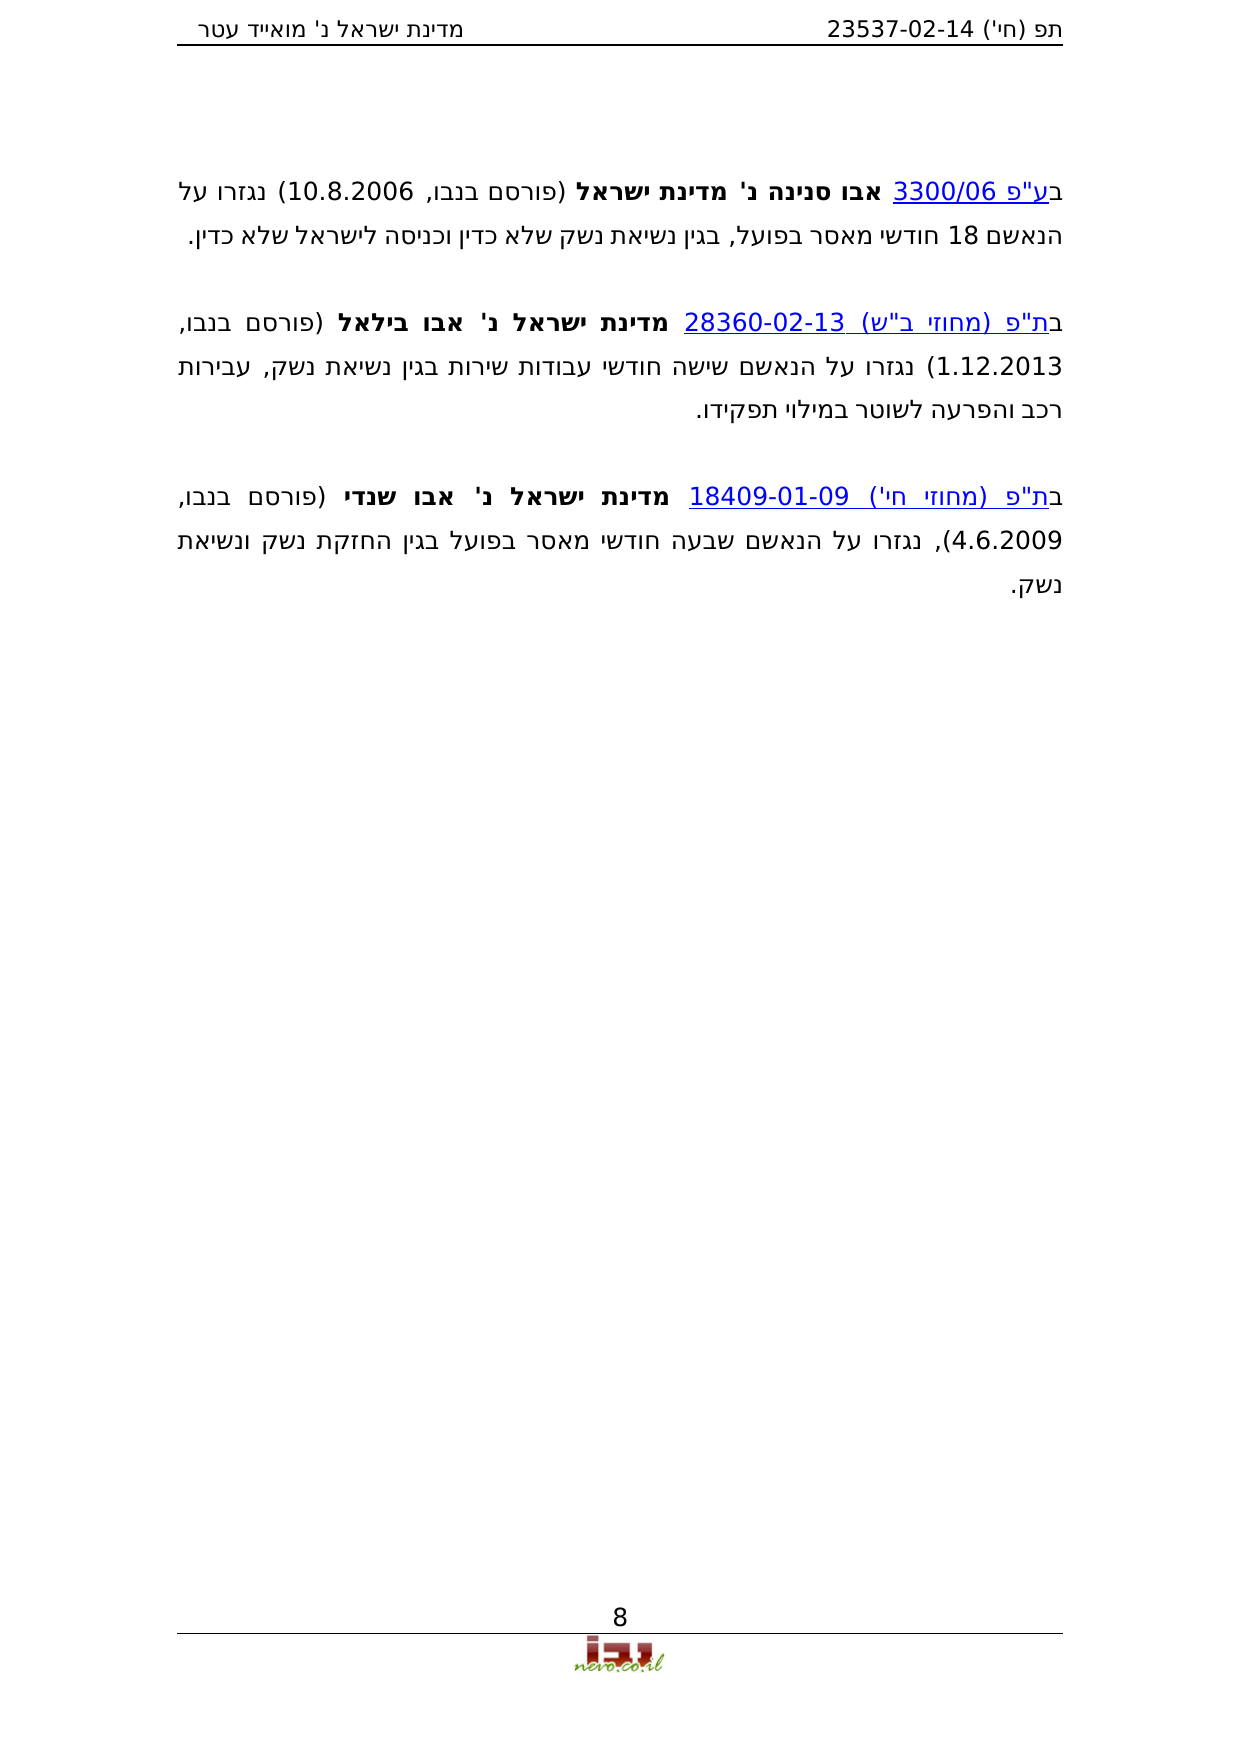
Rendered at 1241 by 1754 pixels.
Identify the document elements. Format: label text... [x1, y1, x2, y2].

picture [574, 1635, 666, 1673]
text בת"פ (מחוזי חי') 18409-01-09 מדינת ישראל נ' אבו שנדי (פורסם בנבו, 4.6.2009), נגזרו על הנאשם שבעה חודשי מאסר בפועל בגין החזקת נשק ונשיאת נשק. [177, 482, 1063, 599]
text בת"פ (מחוזי ב"ש) 28360-02-13 מדינת ישראל נ' אבו בילאל (פורסם בנבו, 1.12.2013) נגזרו על הנאשם שישה חודשי עבודות שירות בגין נשיאת נשק, עבירות רכב והפרעה לשוטר במילוי תפקידו. [177, 308, 1063, 425]
text בע"פ 3300/06 אבו סנינה נ' מדינת ישראל (פורסם בנבו, 10.8.2006) נגזרו על הנאשם 18 חודשי מאסר בפועל, בגין נשיאת נשק שלא כדין וכניסה לישראל שלא כדין. [177, 177, 1063, 250]
